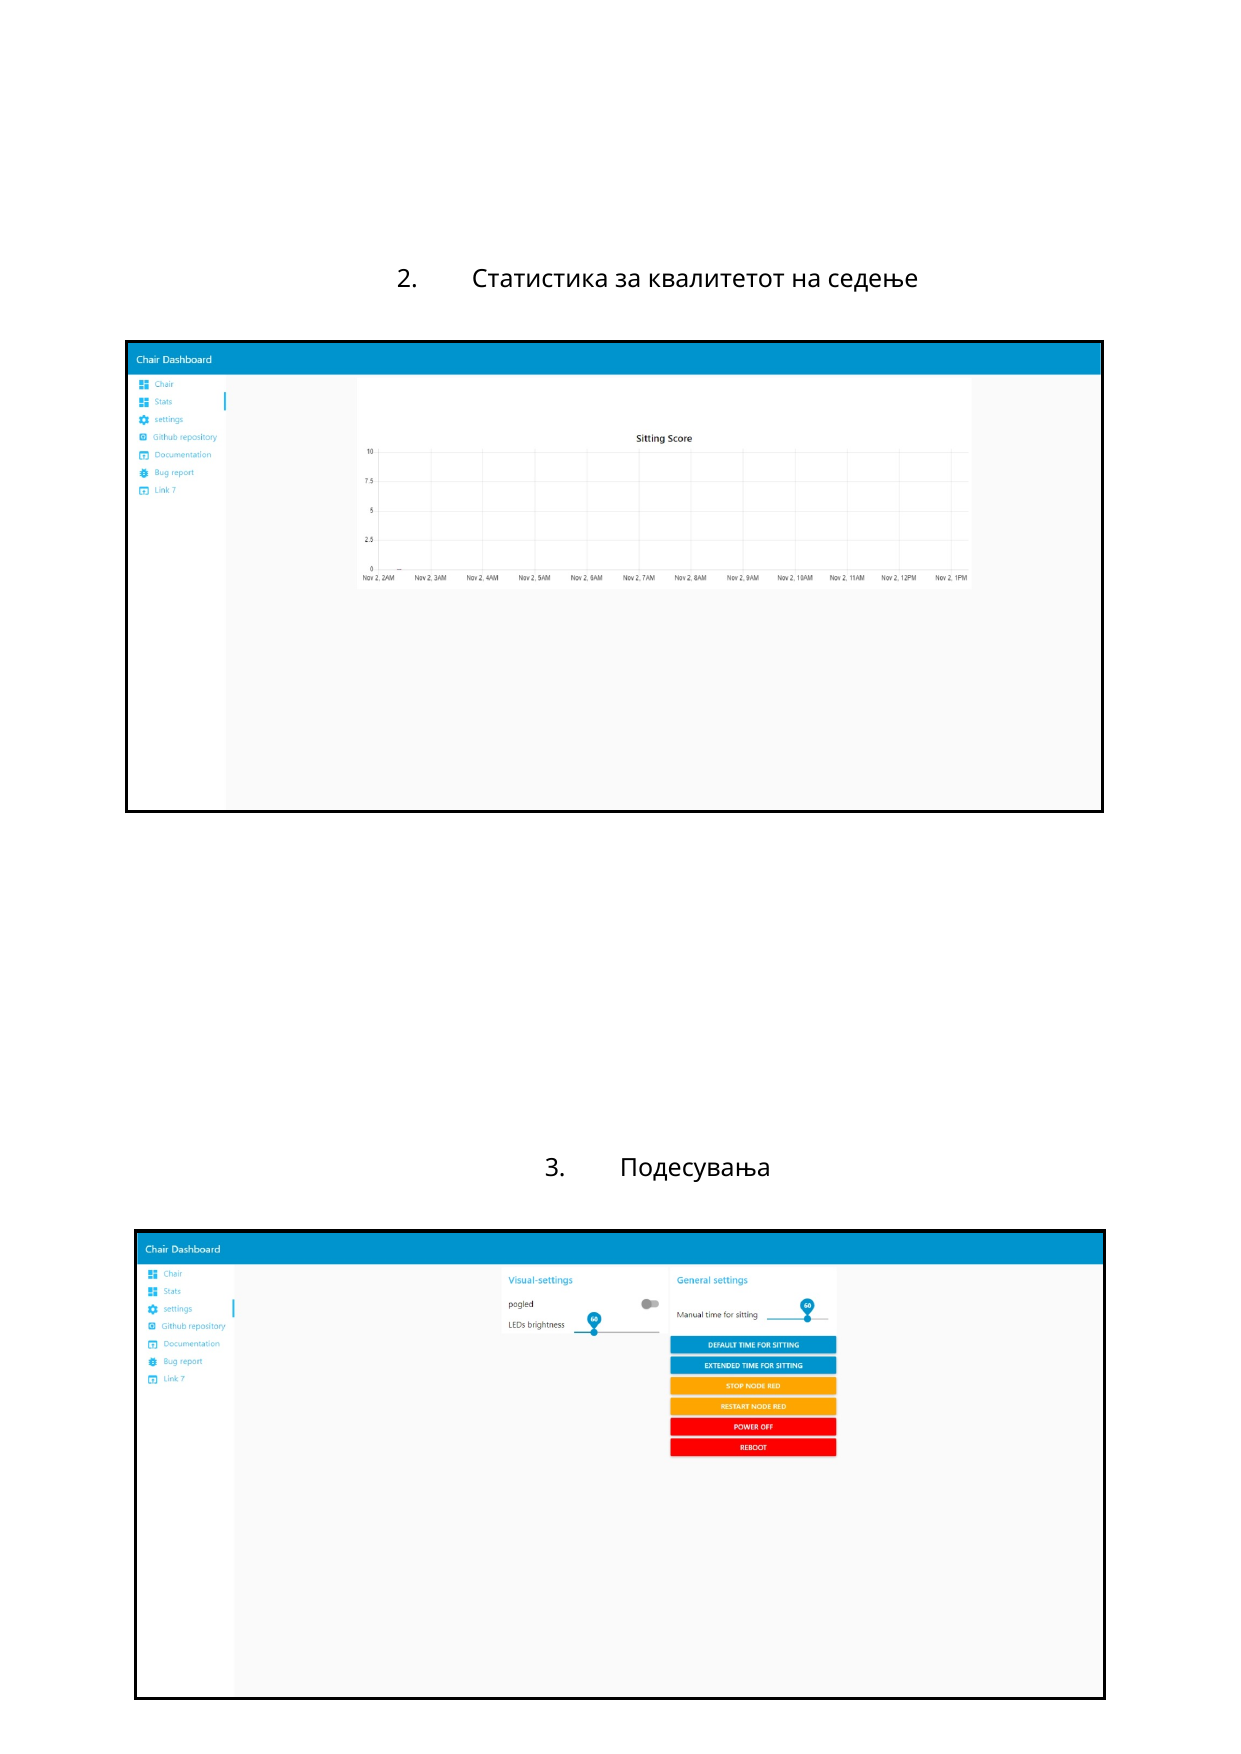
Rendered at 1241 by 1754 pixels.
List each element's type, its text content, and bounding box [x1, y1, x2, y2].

picture [202, 1248, 212, 1252]
picture [156, 1248, 166, 1253]
picture [168, 357, 211, 363]
picture [147, 358, 158, 363]
picture [128, 375, 1101, 810]
list Статистика за квалитетот на седење [225, 260, 1090, 294]
picture [177, 1247, 201, 1253]
picture [137, 1265, 1103, 1697]
list Подесувања [225, 1150, 1090, 1184]
